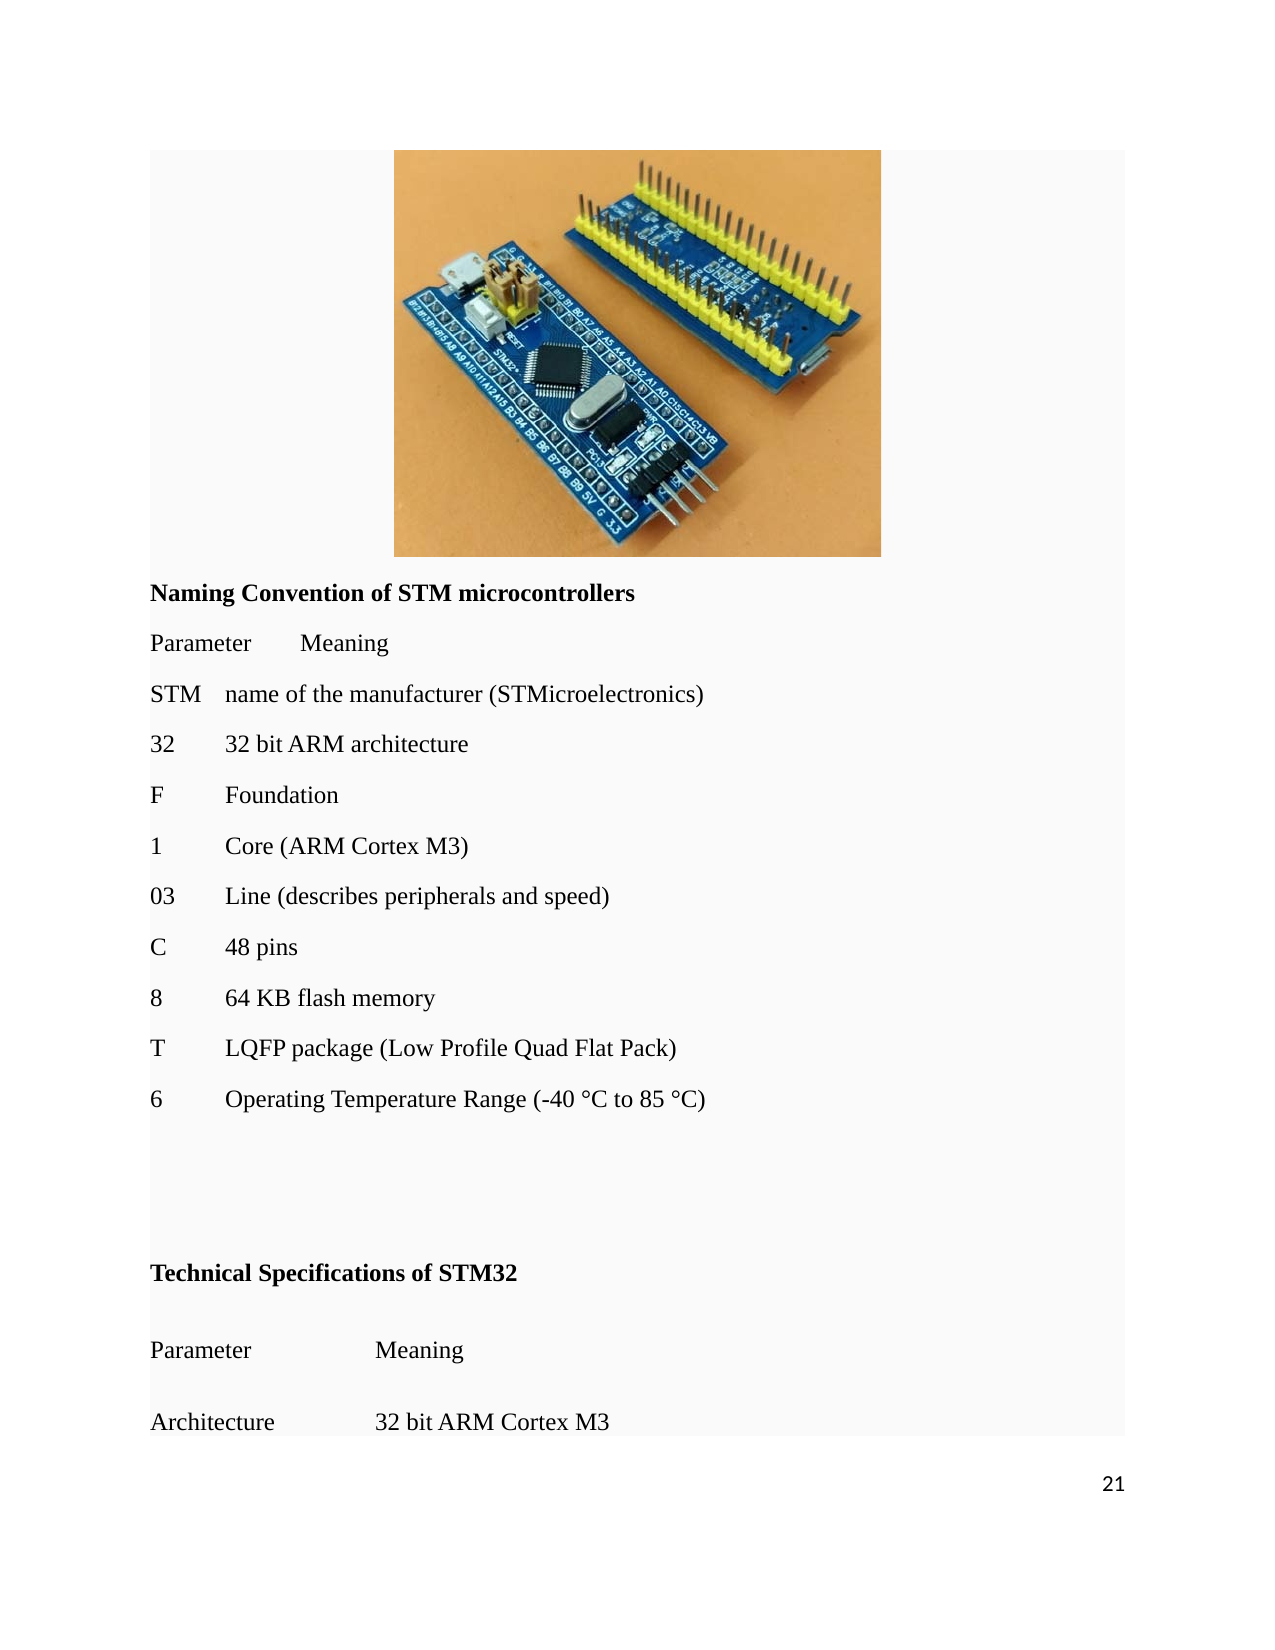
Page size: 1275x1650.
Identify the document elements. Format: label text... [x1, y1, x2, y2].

text Architecture 32 bit ARM Cortex M3 [150, 1407, 1125, 1436]
text 6 Operating Temperature Range (-40 °C to 85 °C) [150, 1084, 1125, 1113]
picture [394, 150, 882, 557]
text F Foundation [150, 780, 1125, 809]
text 8 64 KB flash memory [150, 983, 1125, 1011]
text 32 32 bit ARM architecture [150, 729, 1125, 758]
text C 48 pins [150, 932, 1125, 961]
text Naming Convention of STM microcontrollers [150, 578, 1125, 606]
text 1 Core (ARM Cortex M3) [150, 831, 1125, 859]
text STM name of the manufacturer (STMicroelectronics) [150, 679, 1125, 708]
text Parameter Meaning [150, 628, 1125, 657]
text 03 Line (describes peripherals and speed) [150, 881, 1125, 910]
text Technical Specifications of STM32 [150, 1258, 1125, 1286]
text Parameter Meaning [150, 1335, 1125, 1364]
text T LQFP package (Low Profile Quad Flat Pack) [150, 1033, 1125, 1062]
